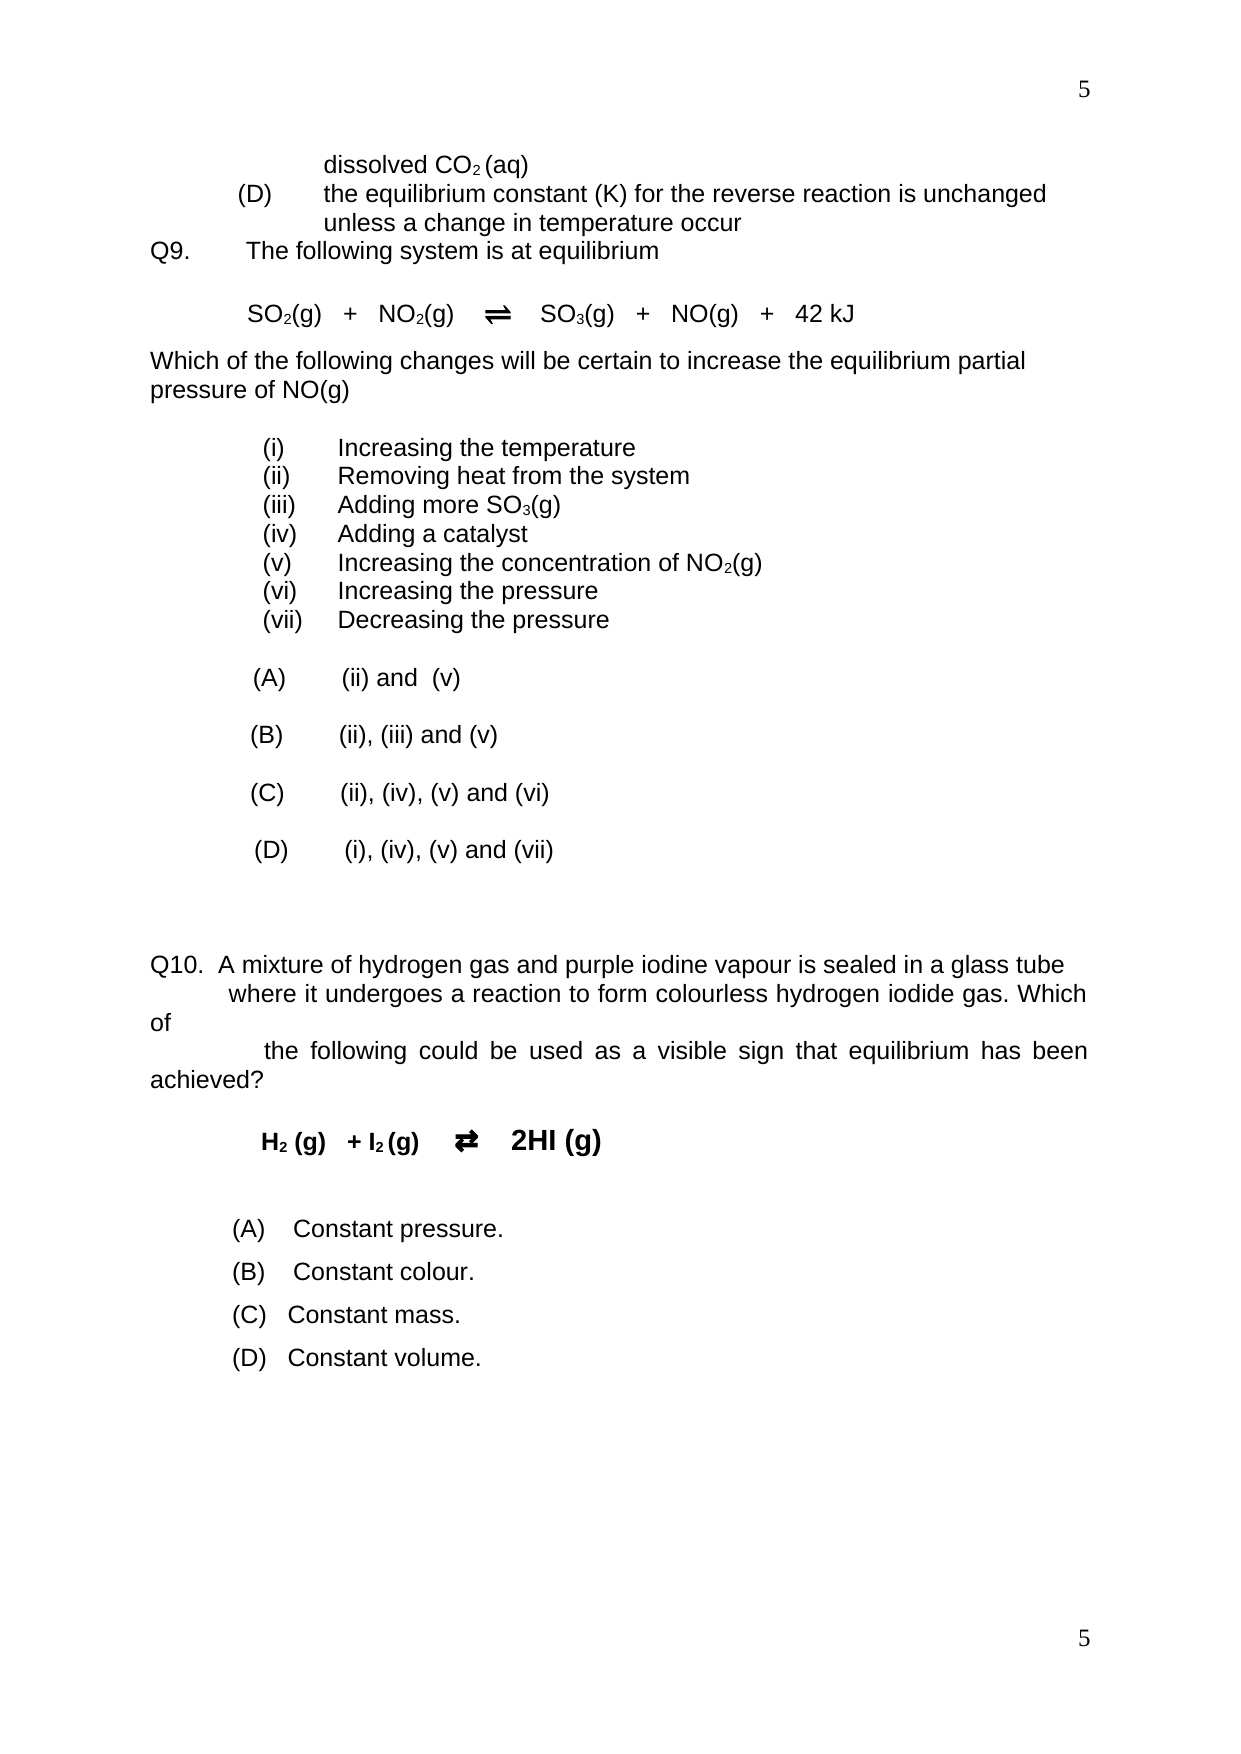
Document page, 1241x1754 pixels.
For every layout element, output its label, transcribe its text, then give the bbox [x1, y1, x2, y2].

text Q9. The following system is at equilibrium [150, 236, 1090, 265]
text where it undergoes a reaction to form colourless hydrogen iodide gas. Which of [150, 979, 1090, 1036]
list Increasing the temperature [262, 432, 1128, 461]
list the equilibrium constant (K) for the reverse reaction is unchanged [237, 179, 1090, 207]
text the following could be used as a visible sign that equilibrium has been achieved? [150, 1036, 1090, 1094]
text Q10. A mixture of hydrogen gas and purple iodine vapour is sealed in a glass tube [150, 950, 1090, 979]
list Removing heat from the system [262, 461, 1128, 490]
list Adding more SO3(g) [262, 490, 1128, 519]
list Increasing the pressure [262, 576, 1128, 605]
text SO2(g) + NO2(g) ⇌ SO3(g) + NO(g) + 42 kJ [150, 294, 1090, 329]
list Decreasing the pressure [262, 605, 1128, 634]
text (B) (ii), (iii) and (v) [187, 720, 1090, 749]
list unless a change in temperature occur [275, 207, 1090, 236]
text H2 (g) + I2 (g) 2HI (g) [150, 1122, 1090, 1156]
text (D) (i), (iv), (v) and (vii) [150, 835, 1090, 864]
text Which of the following changes will be certain to increase the equilibrium partial pressure of NO(g) [150, 346, 1128, 404]
text (D) Constant volume. [150, 1343, 1090, 1372]
text (C) Constant mass. [150, 1300, 1090, 1329]
text (A) Constant pressure. [150, 1214, 1090, 1242]
text (C) (ii), (iv), (v) and (vi) [187, 777, 1090, 806]
text (B) Constant colour. [150, 1257, 1090, 1286]
list dissolved CO2 (aq) [275, 150, 1090, 179]
list Adding a catalyst [262, 519, 1128, 547]
list Increasing the concentration of NO2(g) [262, 547, 1128, 576]
text (A) (ii) and (v) [187, 662, 1090, 691]
